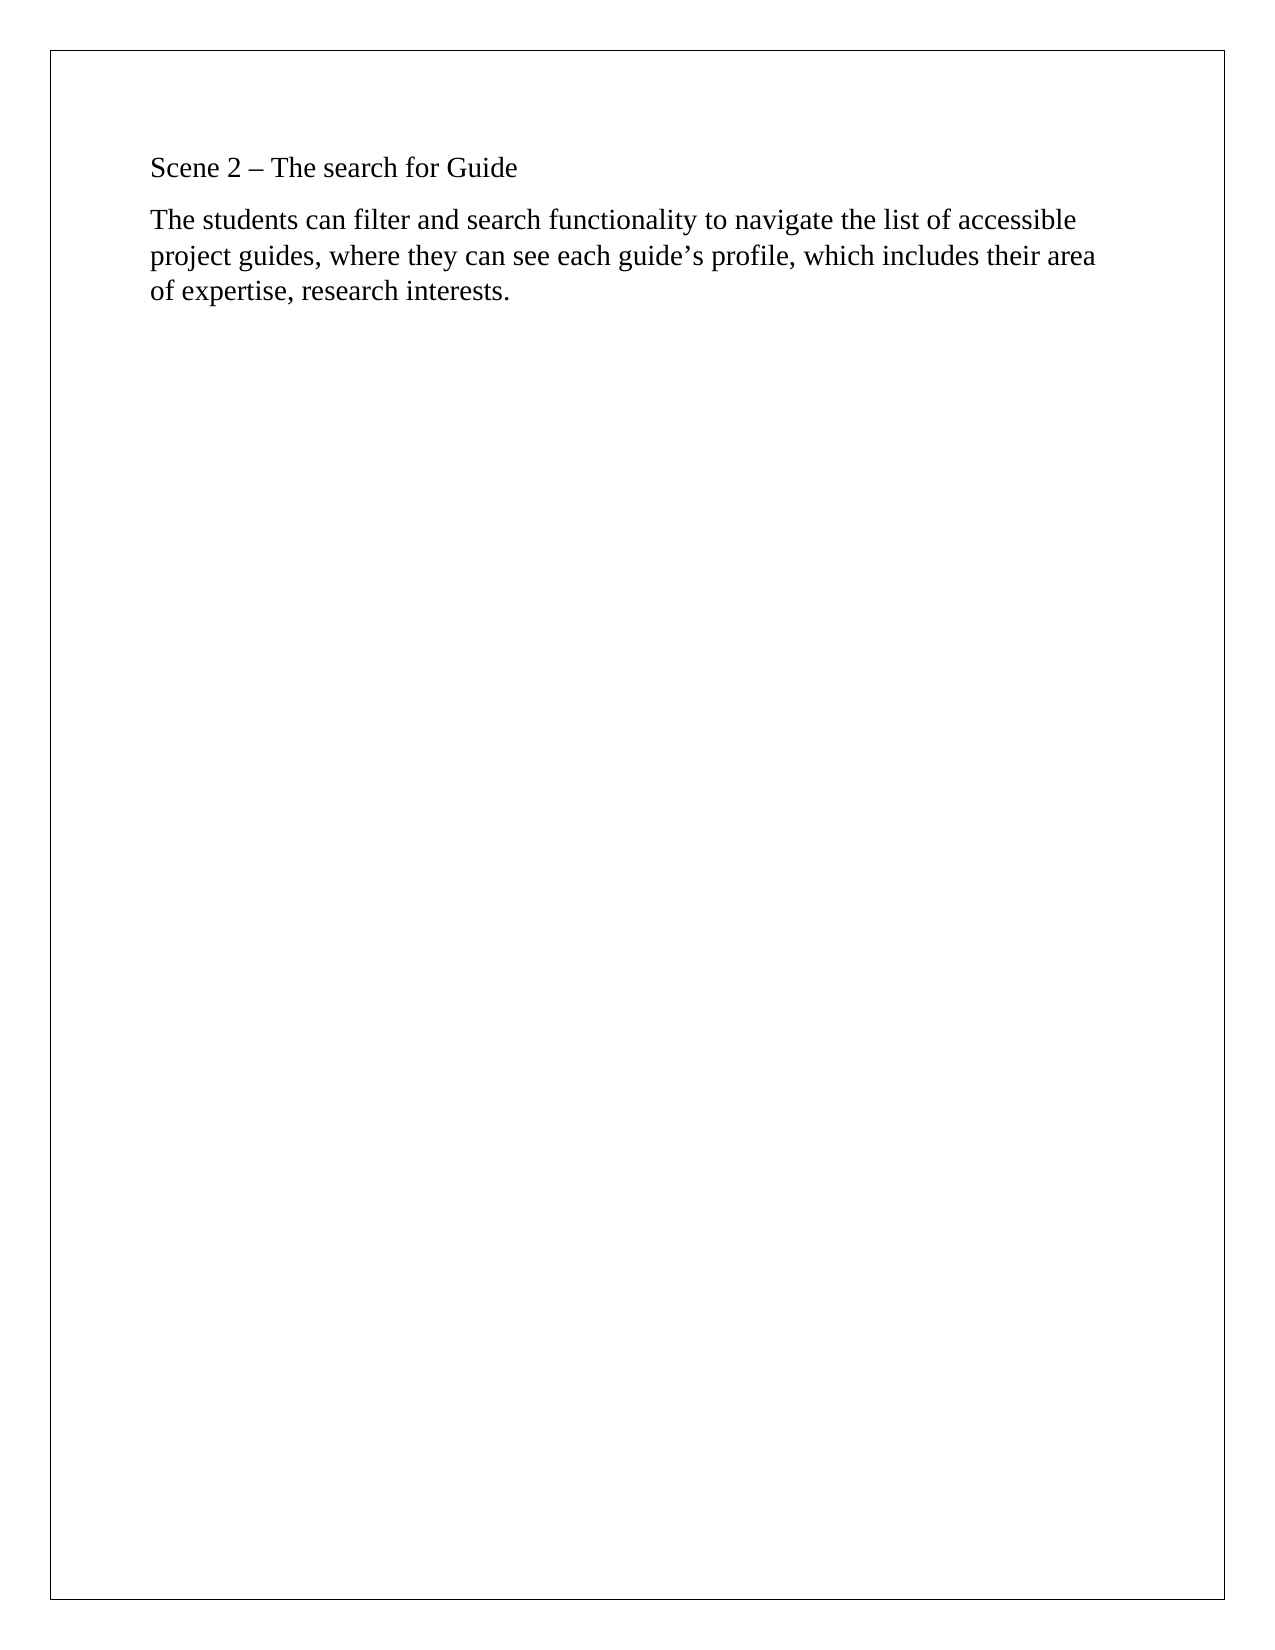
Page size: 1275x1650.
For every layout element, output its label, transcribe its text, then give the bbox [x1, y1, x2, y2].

text Scene 2 – The search for Guide [150, 150, 1125, 183]
text The students can filter and search functionality to navigate the list of accessible project guides, where they can see each guide’s profile, which includes their area of expertise, research interests. [150, 202, 1125, 307]
